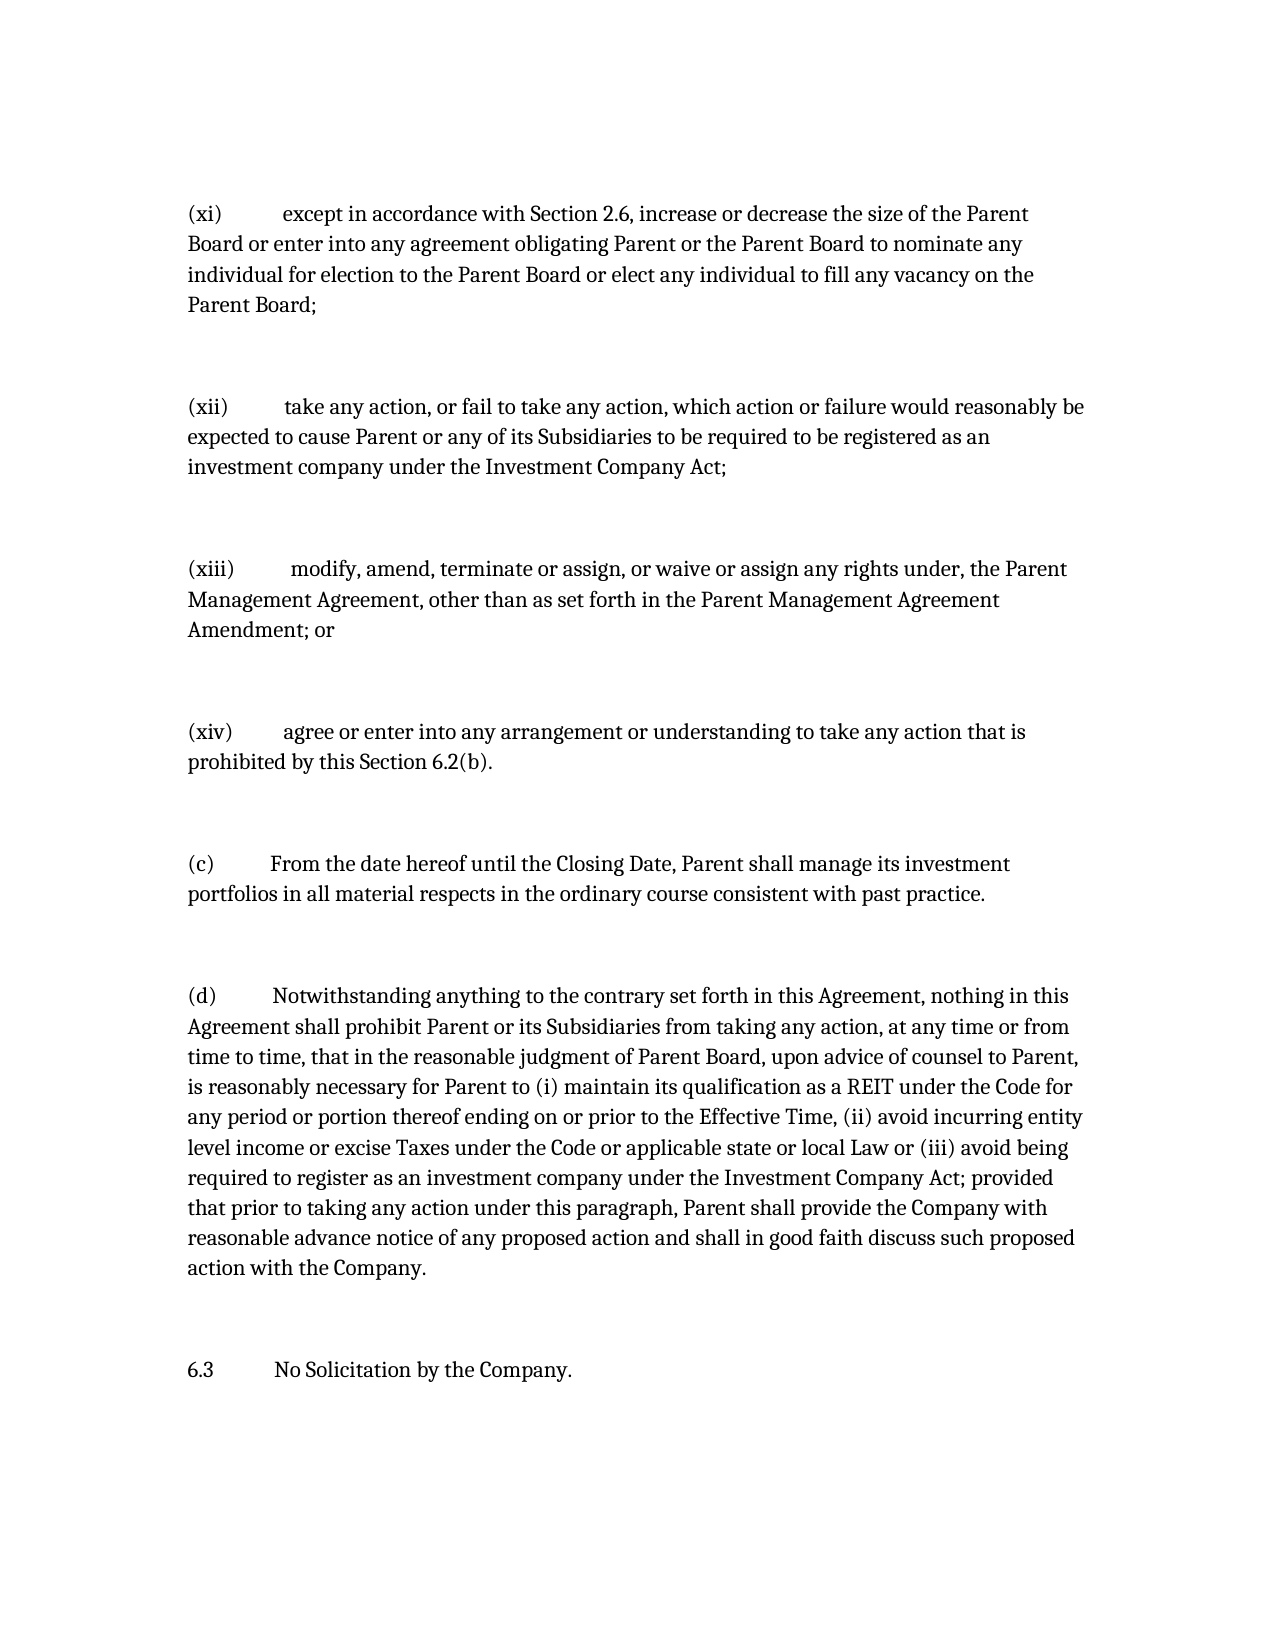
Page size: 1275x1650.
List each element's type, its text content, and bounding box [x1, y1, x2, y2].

text (xiii) modify, amend, terminate or assign, or waive or assign any rights under, the Parent Management Agreement, other than as set forth in the Parent Management Agreement Amendment; or [187, 556, 1087, 643]
text (xiv) agree or enter into any arrangement or understanding to take any action that is prohibited by this Section 6.2(b). [187, 719, 1087, 775]
text 6.3 No Solicitation by the Company. [187, 1357, 1087, 1384]
text (c) From the date hereof until the Closing Date, Parent shall manage its investment portfolios in all material respects in the ordinary course consistent with past practice. [187, 851, 1087, 908]
text (xii) take any action, or fail to take any action, which action or failure would reasonably be expected to cause Parent or any of its Subsidiaries to be required to be registered as an investment company under the Investment Company Act; [187, 394, 1087, 481]
text (xi) except in accordance with Section 2.6, increase or decrease the size of the Parent Board or enter into any agreement obligating Parent or the Parent Board to nominate any individual for election to the Parent Board or elect any individual to fill any vacancy on the Parent Board; [187, 201, 1087, 318]
text (d) Notwithstanding anything to the contrary set forth in this Agreement, nothing in this Agreement shall prohibit Parent or its Subsidiaries from taking any action, at any time or from time to time, that in the reasonable judgment of Parent Board, upon advice of counsel to Parent, is reasonably necessary for Parent to (i) maintain its qualification as a REIT under the Code for any period or portion thereof ending on or prior to the Effective Time, (ii) avoid incurring entity level income or excise Taxes under the Code or applicable state or local Law or (iii) avoid being required to register as an investment company under the Investment Company Act; provided that prior to taking any action under this paragraph, Parent shall provide the Company with reasonable advance notice of any proposed action and shall in good faith discuss such proposed action with the Company. [187, 983, 1087, 1282]
